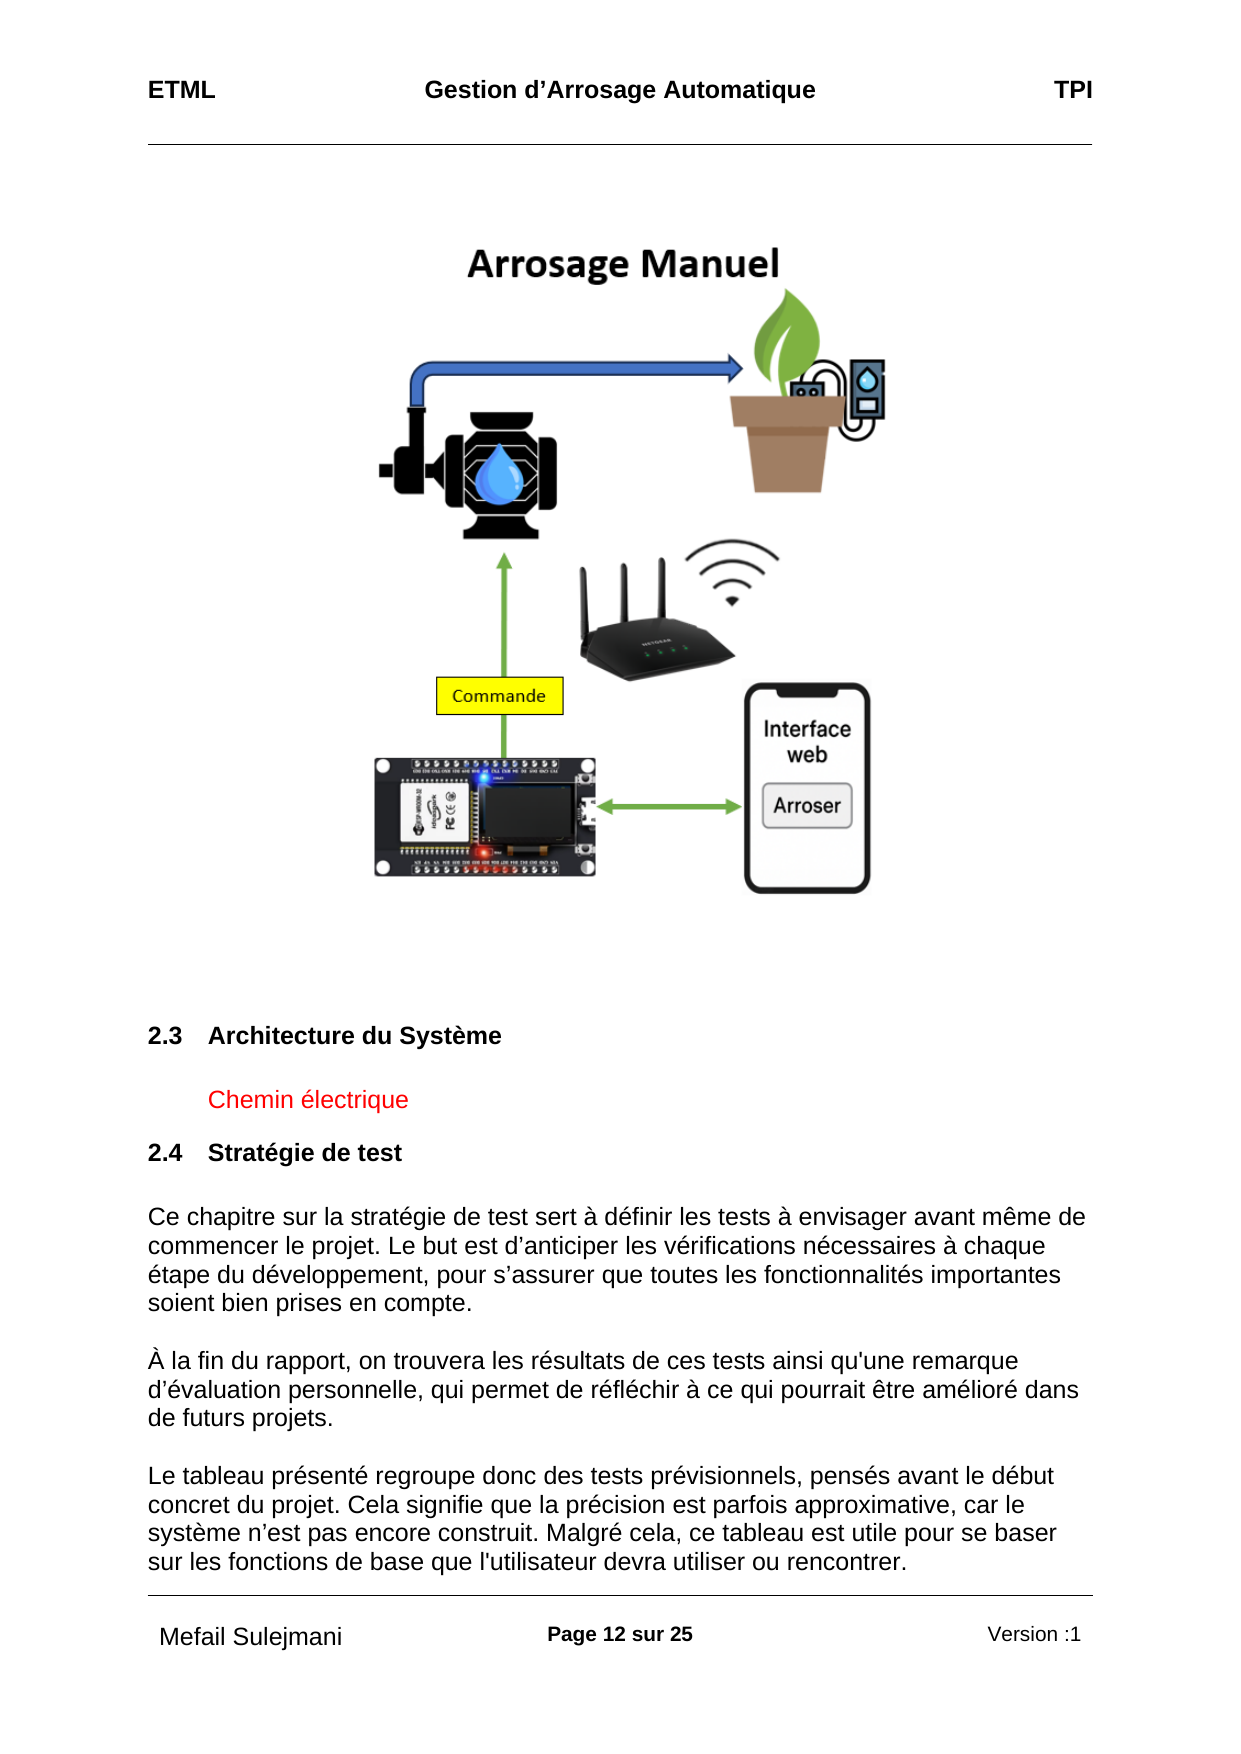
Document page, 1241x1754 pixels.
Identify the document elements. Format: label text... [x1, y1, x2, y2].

subtitle Stratégie de test [148, 1138, 1092, 1167]
picture [347, 196, 910, 939]
text À la fin du rapport, on trouvera les résultats de ces tests ainsi qu'une remarque d’évaluation personnelle, qui permet de réfléchir à ce qui pourrait être amélioré dans de futurs projets. [148, 1346, 1092, 1432]
text Chemin électrique [208, 1084, 1092, 1113]
subtitle Architecture du Système [148, 1021, 1092, 1049]
text Ce chapitre sur la stratégie de test sert à définir les tests à envisager avant même de commencer le projet. Le but est d’anticiper les vérifications nécessaires à chaque étape du développement, pour s’assurer que toutes les fonctionnalités importantes soient bien prises en compte. [148, 1202, 1092, 1317]
text Le tableau présenté regroupe donc des tests prévisionnels, pensés avant le début concret du projet. Cela signifie que la précision est parfois approximative, car le système n’est pas encore construit. Malgré cela, ce tableau est utile pour se baser sur les fonctions de base que l'utilisateur devra utiliser ou rencontrer. [148, 1461, 1092, 1576]
